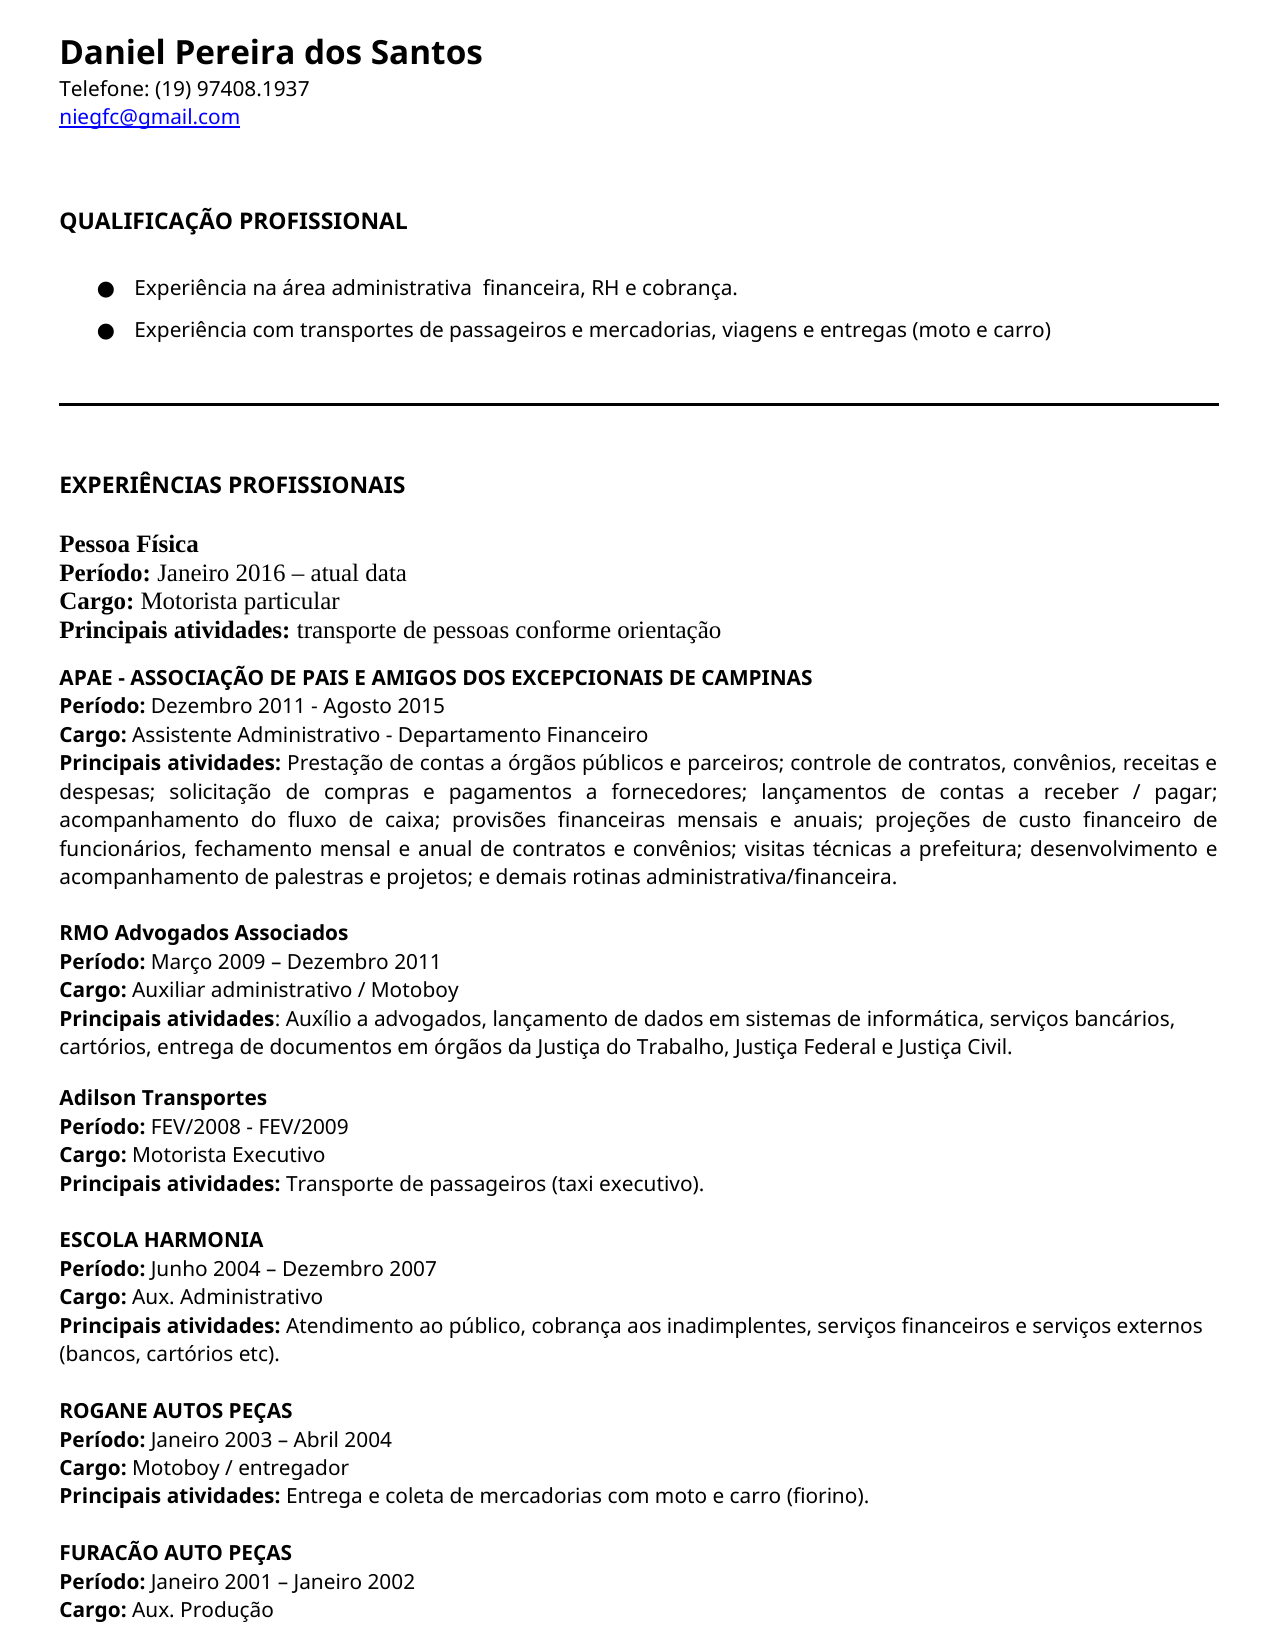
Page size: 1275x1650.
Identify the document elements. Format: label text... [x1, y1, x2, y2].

text FURACÃO AUTO PEÇAS [59, 1538, 1219, 1567]
text APAE - ASSOCIAÇÃO DE PAIS E AMIGOS DOS EXCEPCIONAIS DE CAMPINAS [59, 663, 1219, 691]
text Período: FEV/2008 - FEV/2009 [59, 1112, 1219, 1140]
text ESCOLA HARMONIA [59, 1226, 1219, 1254]
text Período: Março 2009 – Dezembro 2011 [59, 947, 1219, 975]
text ROGANE AUTOS PEÇAS [59, 1396, 1219, 1425]
text Pessoa Física [59, 529, 1219, 558]
text Principais atividades: transporte de pessoas conforme orientação [59, 615, 1219, 644]
text Cargo: Auxiliar administrativo / Motoboy [59, 975, 1219, 1004]
subtitle Daniel Pereira dos Santos [59, 28, 1219, 74]
text Período: Junho 2004 – Dezembro 2007 [59, 1254, 1219, 1282]
text Cargo: Aux. Produção [59, 1595, 1219, 1624]
text Período: Dezembro 2011 - Agosto 2015 [59, 691, 1219, 720]
text Adilson Transportes [59, 1083, 1219, 1112]
text Principais atividades: Auxílio a advogados, lançamento de dados em sistemas de informática, serviços bancários, cartórios, entrega de documentos em órgãos da Justiça do Trabalho, Justiça Federal e Justiça Civil. [59, 1004, 1219, 1061]
text Principais atividades: Prestação de contas a órgãos públicos e parceiros; controle de contratos, convênios, receitas e despesas; solicitação de compras e pagamentos a fornecedores; lançamentos de contas a receber / pagar; acompanhamento do fluxo de caixa; provisões financeiras mensais e anuais; projeções de custo financeiro de funcionários, fechamento mensal e anual de contratos e convênios; visitas técnicas a prefeitura; desenvolvimento e acompanhamento de palestras e projetos; e demais rotinas administrativa/financeira. [59, 748, 1219, 891]
list Experiência com transportes de passageiros e mercadorias, viagens e entregas (moto e carro) [97, 307, 1219, 350]
text Cargo: Motoboy / entregador [59, 1453, 1219, 1482]
subtitle QUALIFICAÇÃO PROFISSIONAL [59, 204, 1219, 236]
text Cargo: Motorista particular [59, 586, 1219, 615]
list Experiência na área administrativa financeira, RH e cobrança. [97, 264, 1219, 307]
text Principais atividades: Atendimento ao público, cobrança aos inadimplentes, serviços financeiros e serviços externos (bancos, cartórios etc). [59, 1311, 1219, 1368]
text Principais atividades: Transporte de passageiros (taxi executivo). [59, 1169, 1219, 1197]
text Cargo: Motorista Executivo [59, 1140, 1219, 1169]
text Período: Janeiro 2003 – Abril 2004 [59, 1425, 1219, 1453]
subtitle EXPERIÊNCIAS PROFISSIONAIS [59, 469, 1219, 500]
text Cargo: Aux. Administrativo [59, 1282, 1219, 1311]
text Cargo: Assistente Administrativo - Departamento Financeiro [59, 720, 1219, 748]
text RMO Advogados Associados [59, 918, 1219, 947]
text niegfc@gmail.com [59, 102, 1219, 131]
text Principais atividades: Entrega e coleta de mercadorias com moto e carro (fiorino). [59, 1482, 1219, 1510]
text Período: Janeiro 2001 – Janeiro 2002 [59, 1567, 1219, 1595]
text Período: Janeiro 2016 – atual data [59, 558, 1219, 586]
text Telefone: (19) 97408.1937 [59, 74, 1219, 102]
